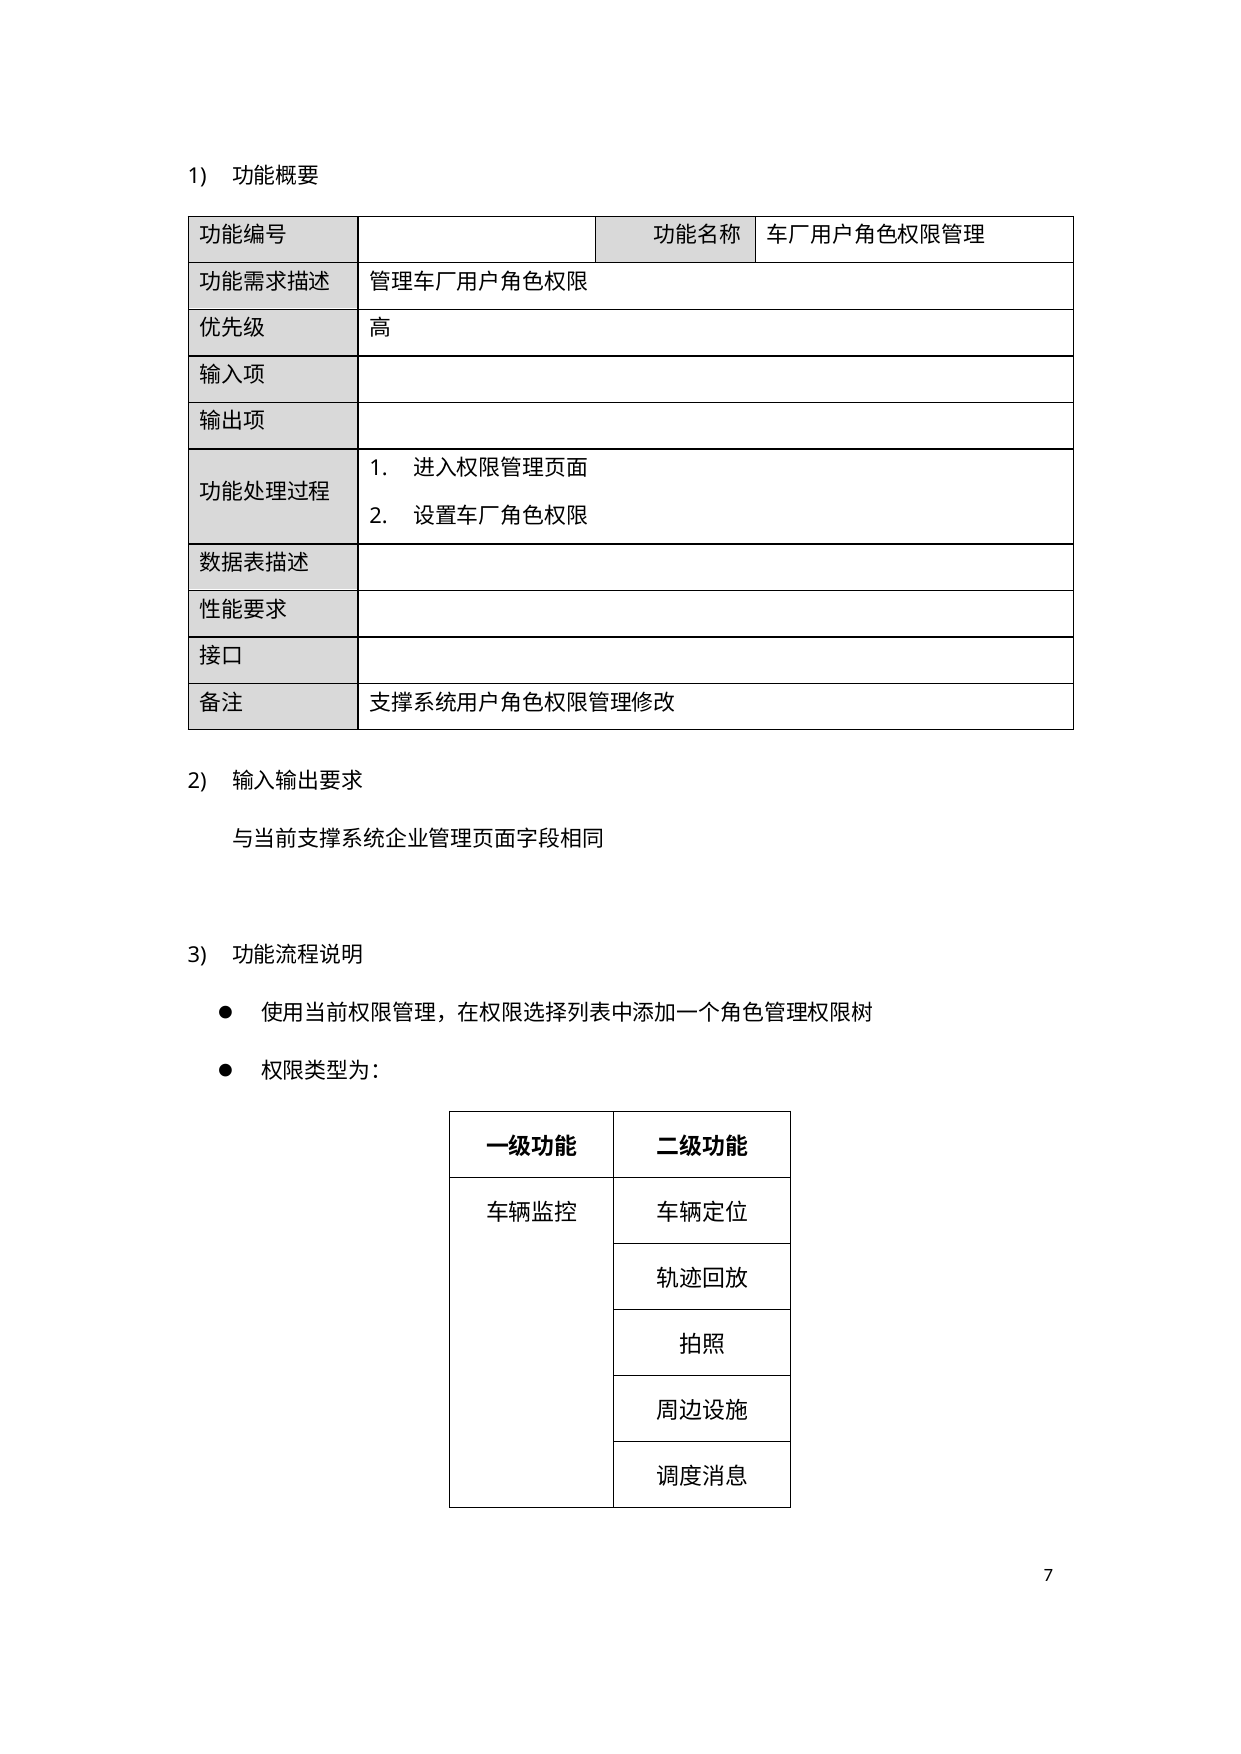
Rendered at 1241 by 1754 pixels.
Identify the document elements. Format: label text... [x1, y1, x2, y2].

table_cell 车辆定位 [614, 1178, 790, 1243]
table_cell 输入项 [189, 357, 357, 402]
table_cell [359, 403, 1073, 448]
table_cell 调度消息 [614, 1442, 790, 1507]
table_cell 功能处理过程 [189, 450, 357, 543]
table_cell [359, 545, 1073, 589]
list 功能概要 [187, 158, 1053, 190]
table_cell 管理车厂用户角色权限 [359, 263, 1073, 308]
table_header 车厂用户角色权限管理 [756, 217, 1073, 262]
table_header 二级功能 [614, 1112, 790, 1177]
table_header [359, 217, 595, 262]
table_cell 周边设施 [614, 1376, 790, 1441]
table_cell [359, 357, 1073, 402]
table_cell [359, 591, 1073, 636]
table_cell 性能要求 [189, 591, 357, 636]
list 使用当前权限管理，在权限选择列表中添加一个角色管理权限树 [217, 994, 1053, 1027]
table_header 功能名称 [596, 217, 755, 262]
table_cell 数据表描述 [189, 545, 357, 589]
table_cell 接口 [189, 638, 357, 683]
table_cell 输出项 [189, 403, 357, 448]
table_cell [359, 638, 1073, 683]
table_header 功能编号 [189, 217, 357, 262]
table_cell 高 [359, 310, 1073, 355]
table_cell 轨迹回放 [614, 1244, 790, 1309]
list 与当前支撑系统企业管理页面字段相同 [232, 821, 1053, 853]
table_cell 功能需求描述 [189, 263, 357, 308]
table_cell 备注 [189, 684, 357, 729]
table_cell 进入权限管理页面 设置车厂角色权限 [359, 450, 1073, 543]
table_cell 车辆监控 [450, 1178, 613, 1507]
list 功能流程说明 [187, 937, 1053, 969]
table_cell 拍照 [614, 1310, 790, 1375]
table_cell 支撑系统用户角色权限管理修改 [359, 684, 1073, 729]
list 输入输出要求 [187, 763, 1053, 795]
table_header 一级功能 [450, 1112, 613, 1177]
list 权限类型为： [217, 1053, 1053, 1085]
table_cell 优先级 [189, 310, 357, 355]
